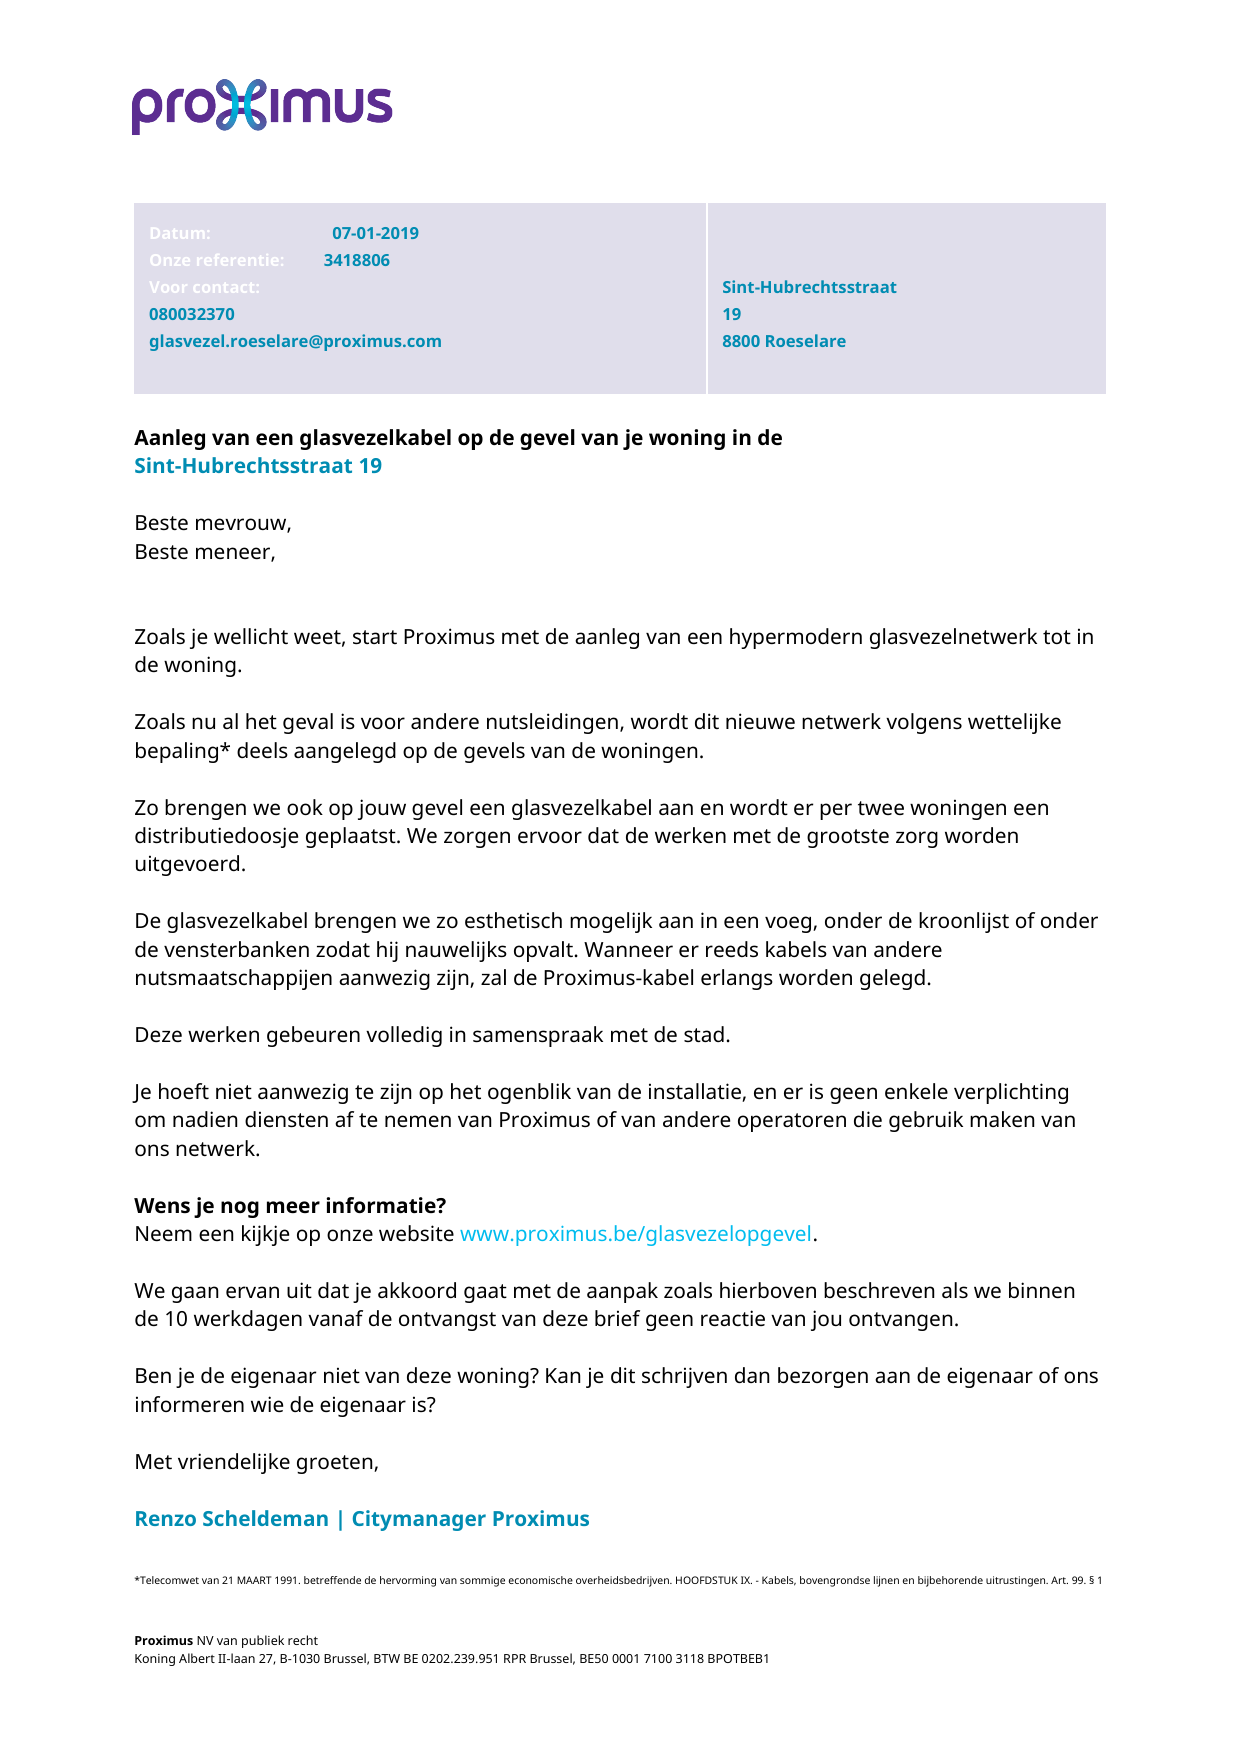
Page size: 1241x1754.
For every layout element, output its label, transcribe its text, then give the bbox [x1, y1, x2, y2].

picture [0, 0, 1241, 149]
text Beste meneer, [134, 537, 1106, 565]
text Beste mevrouw, [134, 508, 1106, 537]
table_header Sint-Hubrechtsstraat 19 8800 Roeselare [708, 203, 1106, 394]
text *Telecomwet van 21 MAART 1991. betreffende de hervorming van sommige economische overheidsbedrijven. HOOFDSTUK IX. - Kabels, bovengrondse lijnen en bijbehorende uitrustingen. Art. 99. § 1 [134, 1561, 1106, 1588]
text Renzo Scheldeman | Citymanager Proximus [134, 1504, 1106, 1532]
text Ben je de eigenaar niet van deze woning? Kan je dit schrijven dan bezorgen aan de eigenaar of ons informeren wie de eigenaar is? [134, 1361, 1106, 1418]
text Deze werken gebeuren volledig in samenspraak met de stad. [134, 1020, 1106, 1049]
text We gaan ervan uit dat je akkoord gaat met de aanpak zoals hierboven beschreven als we binnen de 10 werkdagen vanaf de ontvangst van deze brief geen reactie van jou ontvangen. [134, 1276, 1106, 1333]
text Zoals nu al het geval is voor andere nutsleidingen, wordt dit nieuwe netwerk volgens wettelijke bepaling* deels aangelegd op de gevels van de woningen. [134, 707, 1106, 764]
text De glasvezelkabel brengen we zo esthetisch mogelijk aan in een voeg, onder de kroonlijst of onder de vensterbanken zodat hij nauwelijks opvalt. Wanneer er reeds kabels van andere nutsmaatschappijen aanwezig zijn, zal de Proximus-kabel erlangs worden gelegd. [134, 906, 1106, 992]
text Zoals je wellicht weet, start Proximus met de aanleg van een hypermodern glasvezelnetwerk tot in de woning. [134, 622, 1106, 679]
text Zo brengen we ook op jouw gevel een glasvezelkabel aan en wordt er per twee woningen een distributiedoosje geplaatst. We zorgen ervoor dat de werken met de grootste zorg worden uitgevoerd. [134, 793, 1106, 878]
text Wens je nog meer informatie? [134, 1191, 1106, 1219]
text Sint-Hubrechtsstraat 19 [134, 451, 1106, 480]
table_header Datum: 07-01-2019 Onze referentie: 3418806 Voor contact: 080032370 glasvezel.roeselare@proximus.com [134, 203, 706, 394]
text Neem een kijkje op onze website www.proximus.be/glasvezelopgevel. [134, 1219, 1106, 1248]
text Je hoeft niet aanwezig te zijn op het ogenblik van de installatie, en er is geen enkele verplichting om nadien diensten af te nemen van Proximus of van andere operatoren die gebruik maken van ons netwerk. [134, 1077, 1106, 1162]
text Aanleg van een glasvezelkabel op de gevel van je woning in de [134, 423, 1106, 451]
text Met vriendelijke groeten, [134, 1447, 1106, 1475]
